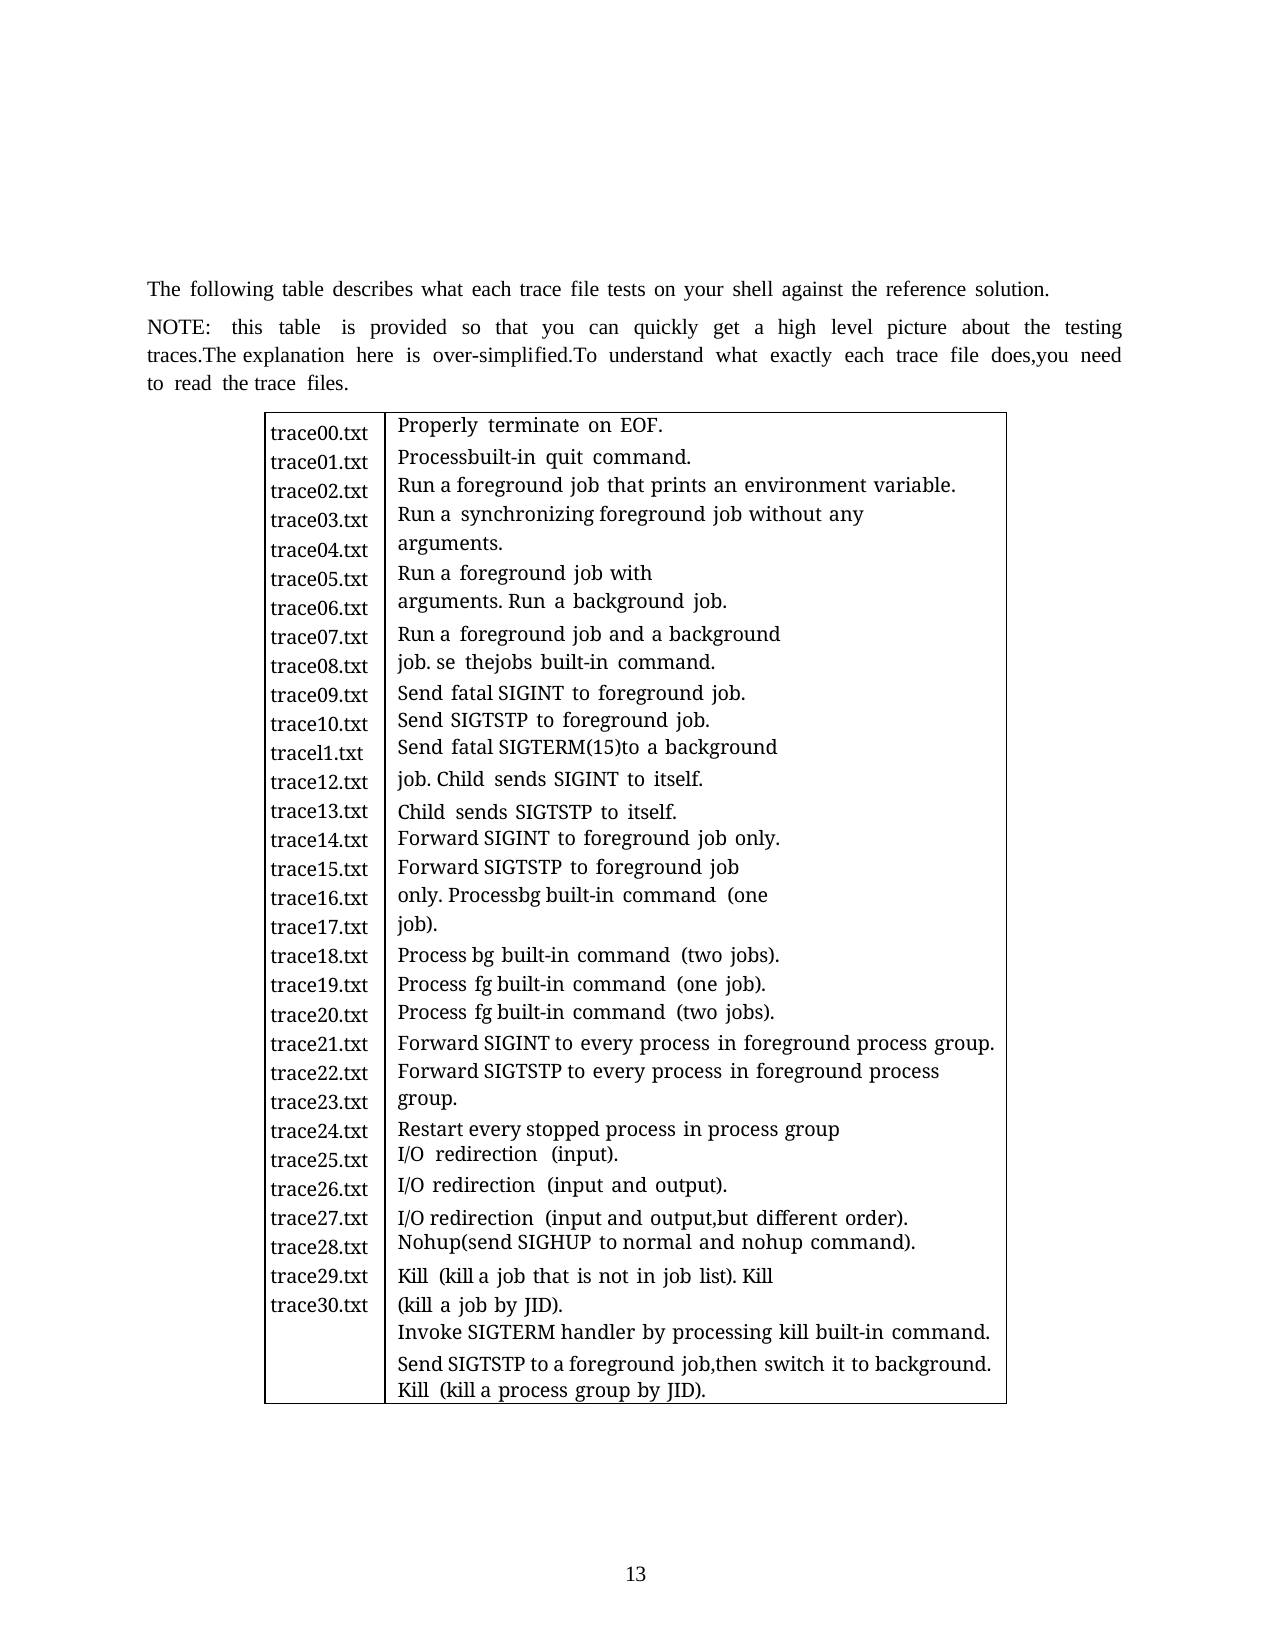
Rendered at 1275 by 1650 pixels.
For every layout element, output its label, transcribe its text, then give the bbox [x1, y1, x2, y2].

text NOTE: this table is provided so that you can quickly get a high level picture about the testing traces.The explanation here is over-simplified.To understand what exactly each trace file does,you need to read the trace files. [147, 314, 1123, 395]
text The following table describes what each trace file tests on your shell against the reference solution. [147, 280, 1123, 300]
table_header trace00.txt trace01.txt trace02.txt trace03.txt trace04.txt trace05.txt trace06.txt trace07.txt trace08.txt trace09.txt trace10.txt tracel1.txt trace12.txt trace13.txt trace14.txt trace15.txt trace16.txt trace17.txt trace18.txt trace19.txt trace20.txt trace21.txt trace22.txt trace23.txt trace24.txt trace25.txt trace26.txt trace27.txt trace28.txt trace29.txt trace30.txt [266, 413, 384, 1403]
table_header Properly terminate on EOF. Processbuilt-in quit command. Run a foreground job that prints an environment variable. Run a synchronizing foreground job without any arguments. Run a foreground job with arguments. Run a background job. Run a foreground job and a background job. se thejobs built-in command. Send fatal SIGINT to foreground job. Send SIGTSTP to foreground job. Send fatal SIGTERM(15)to a background job. Child sends SIGINT to itself. Child sends SIGTSTP to itself. Forward SIGINT to foreground job only. Forward SIGTSTP to foreground job only. Processbg built-in command (one job). Process bg built-in command (two jobs). Process fg built-in command (one job). Process fg built-in command (two jobs). Forward SIGINT to every process in foreground process group. Forward SIGTSTP to every process in foreground process group. Restart every stopped process in process group I/O redirection (input). I/O redirection (input and output). I/O redirection (input and output,but different order). Nohup(send SIGHUP to normal and nohup command). Kill (kill a job that is not in job list). Kill (kill a job by JID). Invoke SIGTERM handler by processing kill built-in command. Send SIGTSTP to a foreground job,then switch it to background. Kill (kill a process group by JID). [386, 413, 1006, 1403]
